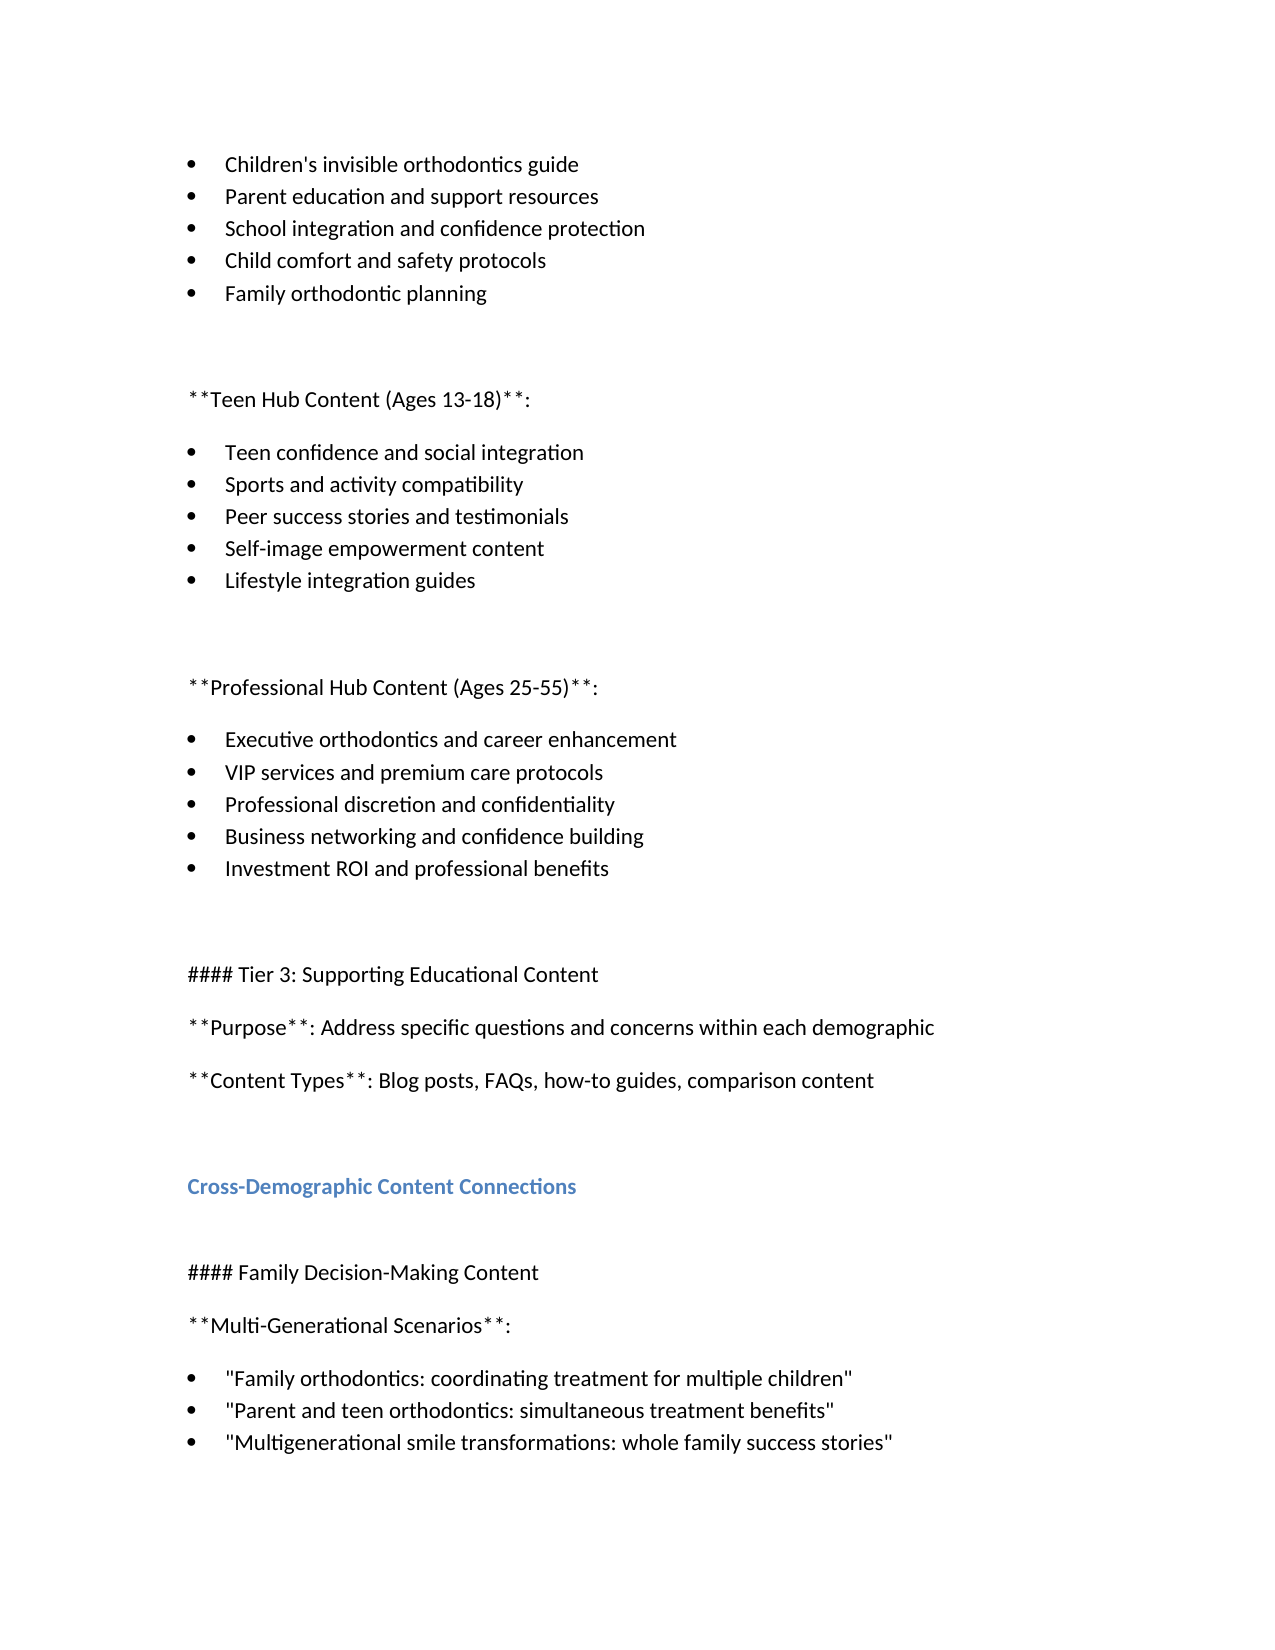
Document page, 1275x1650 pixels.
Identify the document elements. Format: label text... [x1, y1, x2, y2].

list Business networking and confidence building [187, 822, 1087, 850]
list Investment ROI and professional benefits [187, 854, 1087, 882]
list Self-image empowerment content [187, 534, 1087, 562]
list Children's invisible orthodontics guide [187, 150, 1087, 178]
list Parent education and support resources [187, 182, 1087, 210]
list "Parent and teen orthodontics: simultaneous treatment benefits" [187, 1396, 1087, 1424]
text **Multi-Generational Scenarios**: [187, 1311, 1087, 1339]
list Child comfort and safety protocols [187, 247, 1087, 274]
list Teen confidence and social integration [187, 438, 1087, 466]
list Professional discretion and confidentiality [187, 790, 1087, 818]
text #### Tier 3: Supporting Educational Content [187, 960, 1087, 988]
list VIP services and premium care protocols [187, 758, 1087, 786]
text **Content Types**: Blog posts, FAQs, how-to guides, comparison content [187, 1066, 1087, 1094]
list School integration and confidence protection [187, 214, 1087, 242]
list Peer success stories and testimonials [187, 502, 1087, 530]
subtitle Cross-Demographic Content Connections [187, 1172, 1087, 1201]
list "Multigenerational smile transformations: whole family success stories" [187, 1428, 1087, 1456]
list Sports and activity compatibility [187, 470, 1087, 498]
text **Professional Hub Content (Ages 25-55)**: [187, 673, 1087, 701]
list "Family orthodontics: coordinating treatment for multiple children" [187, 1364, 1087, 1392]
text **Teen Hub Content (Ages 13-18)**: [187, 385, 1087, 413]
list Executive orthodontics and career enhancement [187, 726, 1087, 754]
text #### Family Decision-Making Content [187, 1258, 1087, 1286]
list Lifestyle integration guides [187, 567, 1087, 594]
text **Purpose**: Address specific questions and concerns within each demographic [187, 1013, 1087, 1041]
list Family orthodontic planning [187, 279, 1087, 307]
